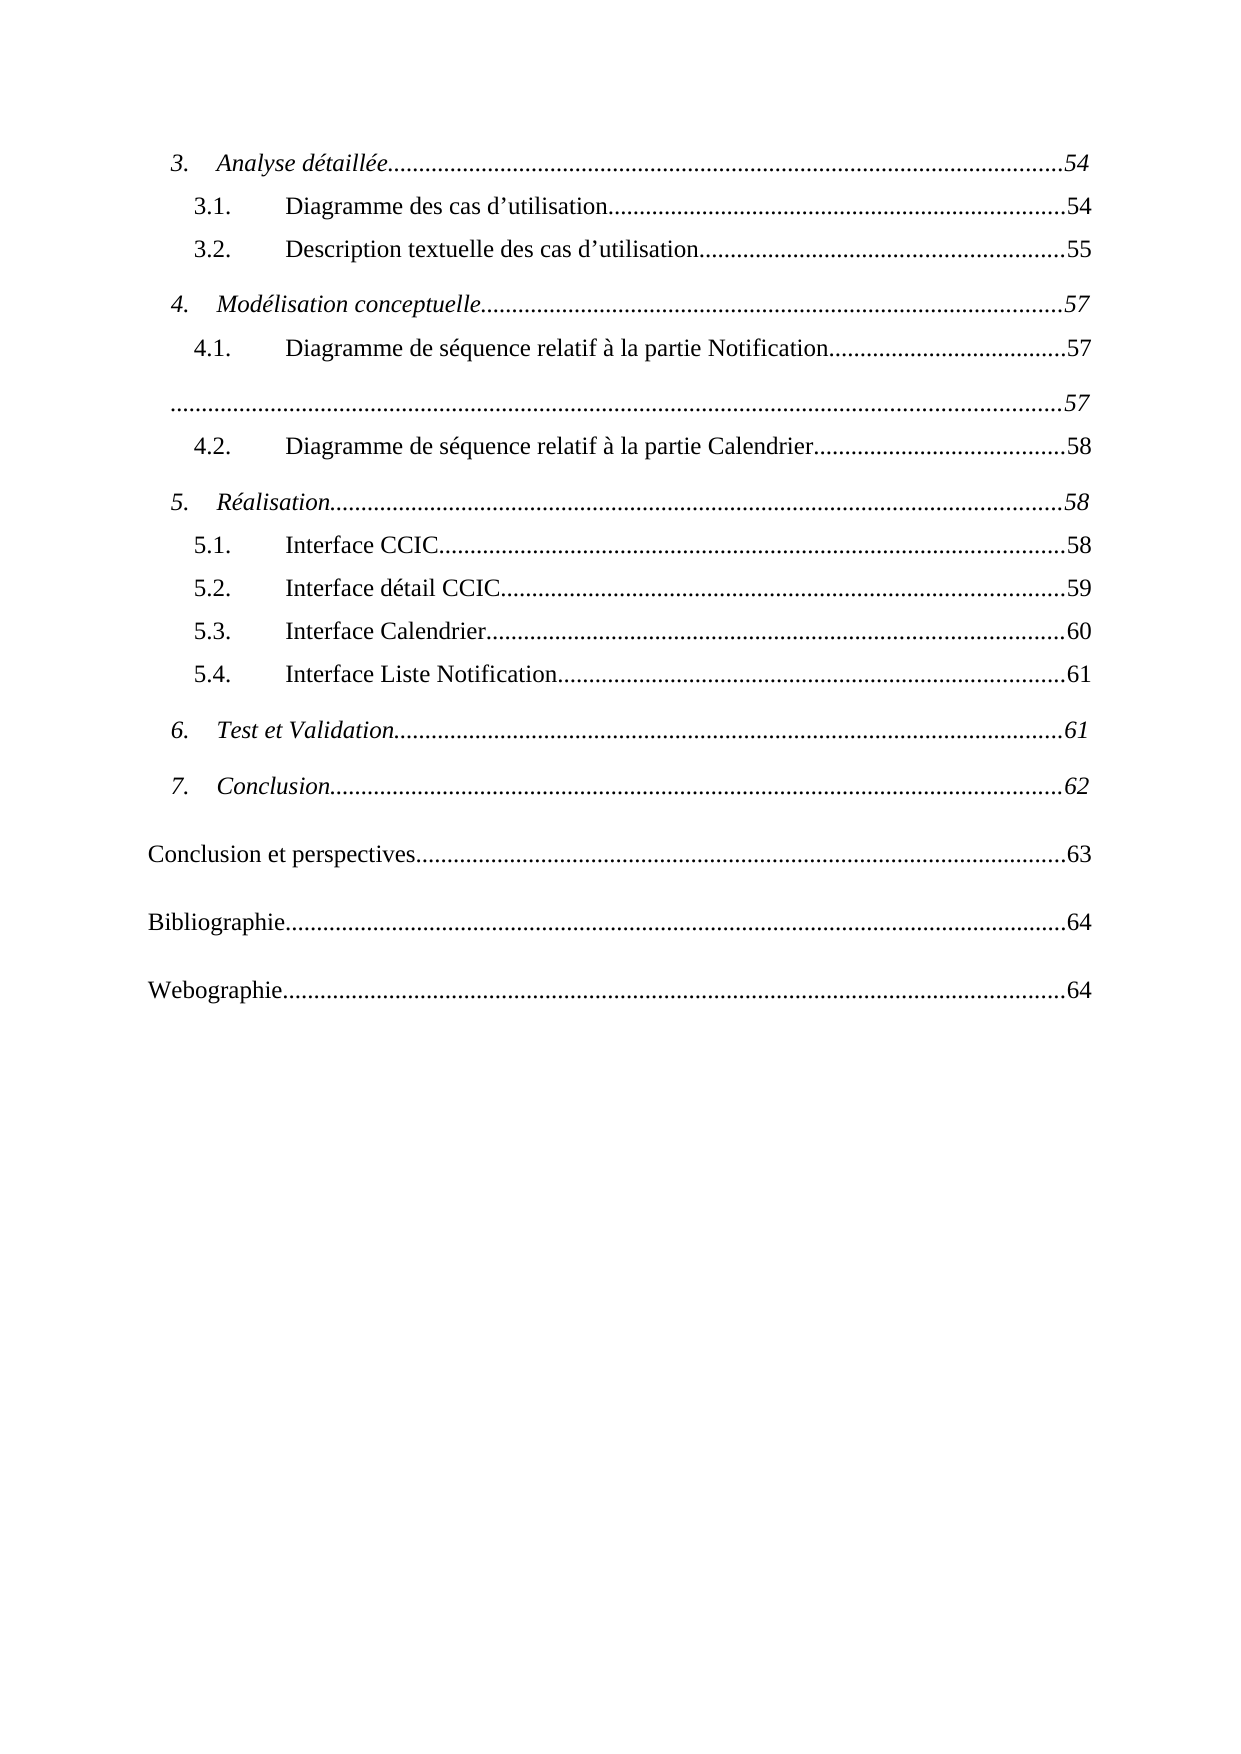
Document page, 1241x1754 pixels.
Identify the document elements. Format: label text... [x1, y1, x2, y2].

text 3.2. Description textuelle des cas d’utilisation 55 [193, 234, 1093, 263]
text 5.4. Interface Liste Notification 61 [193, 659, 1093, 688]
text 5.2. Interface détail CCIC 59 [193, 573, 1093, 602]
text 57 [171, 388, 1093, 417]
text Webographie 64 [148, 975, 1093, 1004]
text 5. Réalisation 58 [171, 487, 1093, 516]
text Conclusion et perspectives 63 [148, 839, 1093, 868]
text 7. Conclusion 62 [171, 771, 1093, 799]
text 3. Analyse détaillée 54 [171, 148, 1093, 176]
text 3.1. Diagramme des cas d’utilisation 54 [193, 191, 1093, 219]
text 5.3. Interface Calendrier 60 [193, 616, 1093, 645]
text 6. Test et Validation 61 [171, 715, 1093, 744]
text Bibliographie 64 [148, 907, 1093, 936]
text 4. Modélisation conceptuelle 57 [171, 289, 1093, 318]
text 4.2. Diagramme de séquence relatif à la partie Calendrier 58 [193, 431, 1093, 460]
text 4.1. Diagramme de séquence relatif à la partie Notification 57 [193, 333, 1093, 361]
text 5.1. Interface CCIC 58 [193, 530, 1093, 559]
